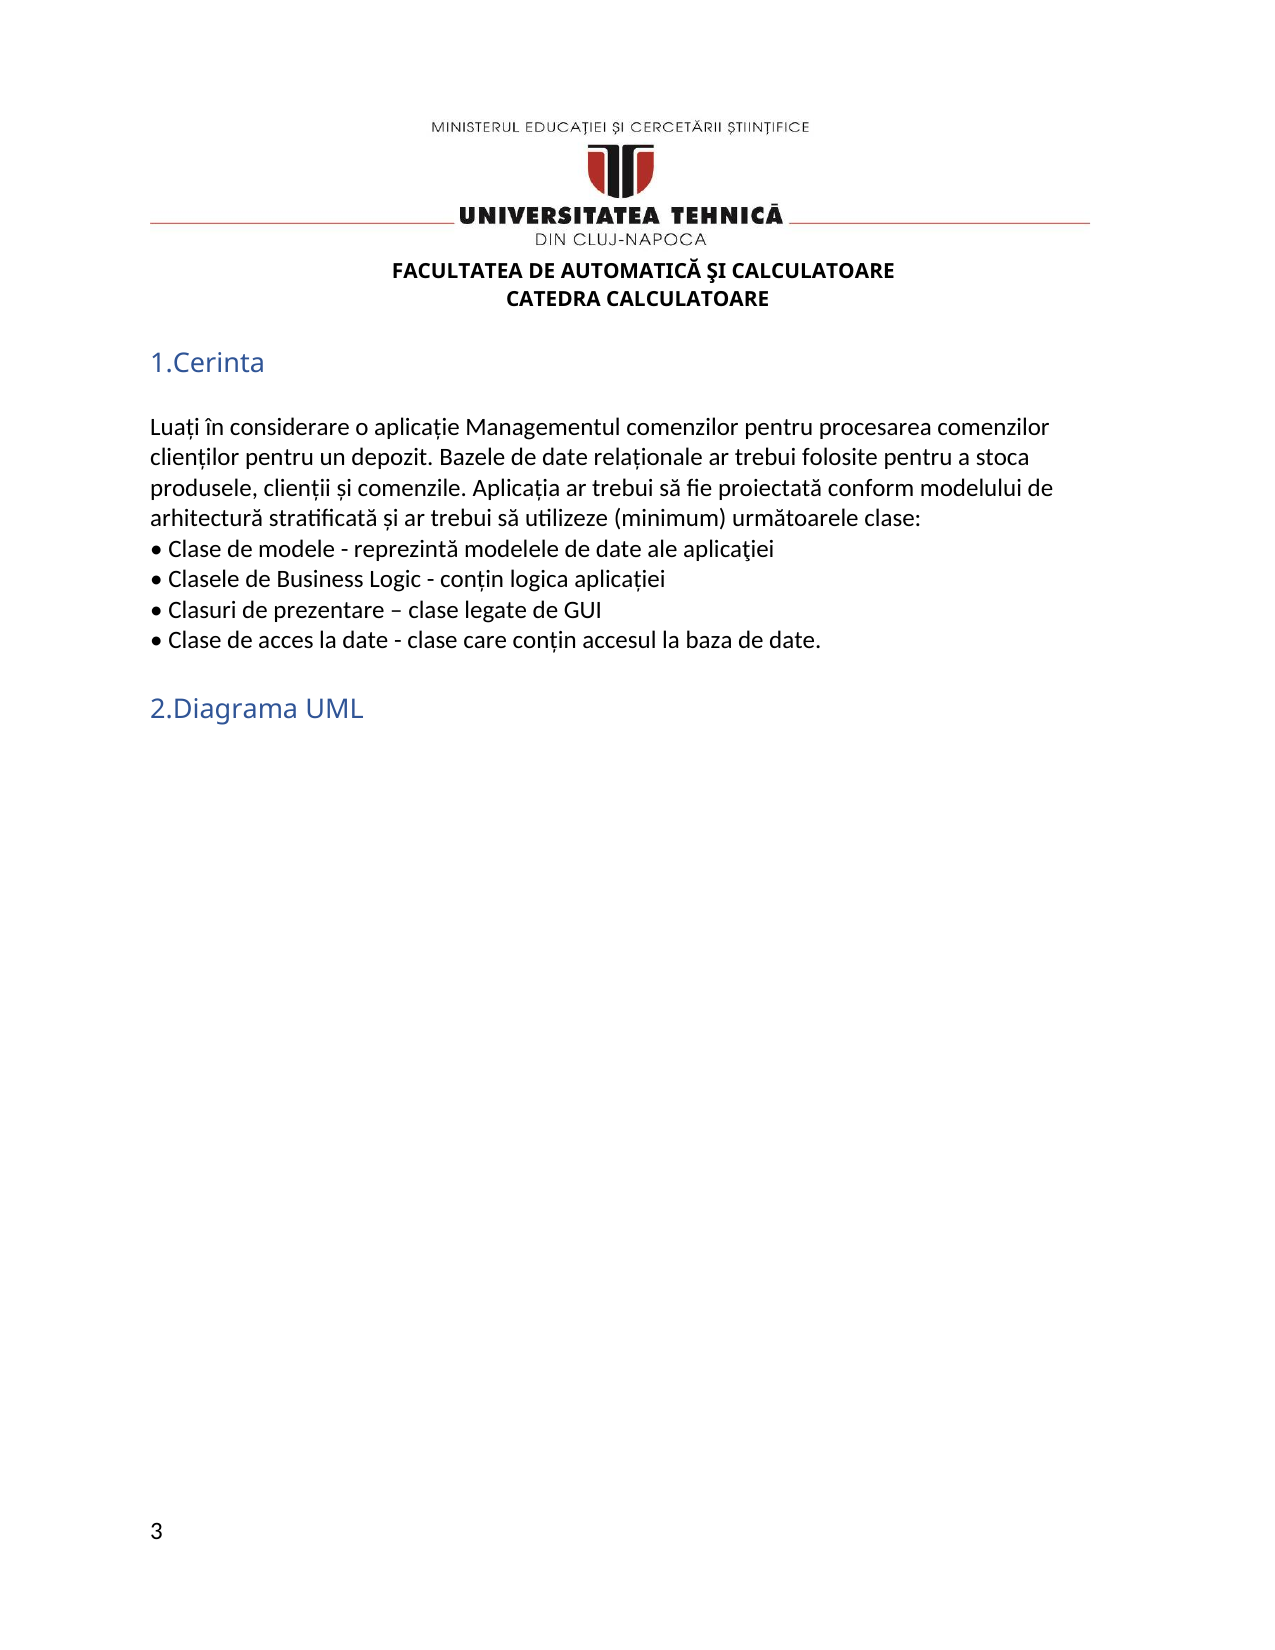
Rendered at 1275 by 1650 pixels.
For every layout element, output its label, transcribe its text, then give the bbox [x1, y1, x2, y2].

picture [150, 73, 1091, 257]
text • Clase de modele - reprezintă modelele de date ale aplicaţiei [150, 533, 1125, 563]
text • Clase de acces la date - clase care conțin accesul la baza de date. [150, 624, 1125, 655]
text • Clasuri de prezentare – clase legate de GUI [150, 594, 1125, 624]
subtitle 1.Cerinta [150, 343, 1125, 380]
text Luați în considerare o aplicație Managementul comenzilor pentru procesarea comenzilor clienților pentru un depozit. Bazele de date relaționale ar trebui folosite pentru a stoca produsele, clienții și comenzile. Aplicația ar trebui să fie proiectată conform modelului de arhitectură stratificată și ar trebui să utilizeze (minimum) următoarele clase: [150, 411, 1125, 533]
subtitle 2.Diagrama UML [150, 690, 1125, 727]
text • Clasele de Business Logic - conțin logica aplicației [150, 563, 1125, 594]
